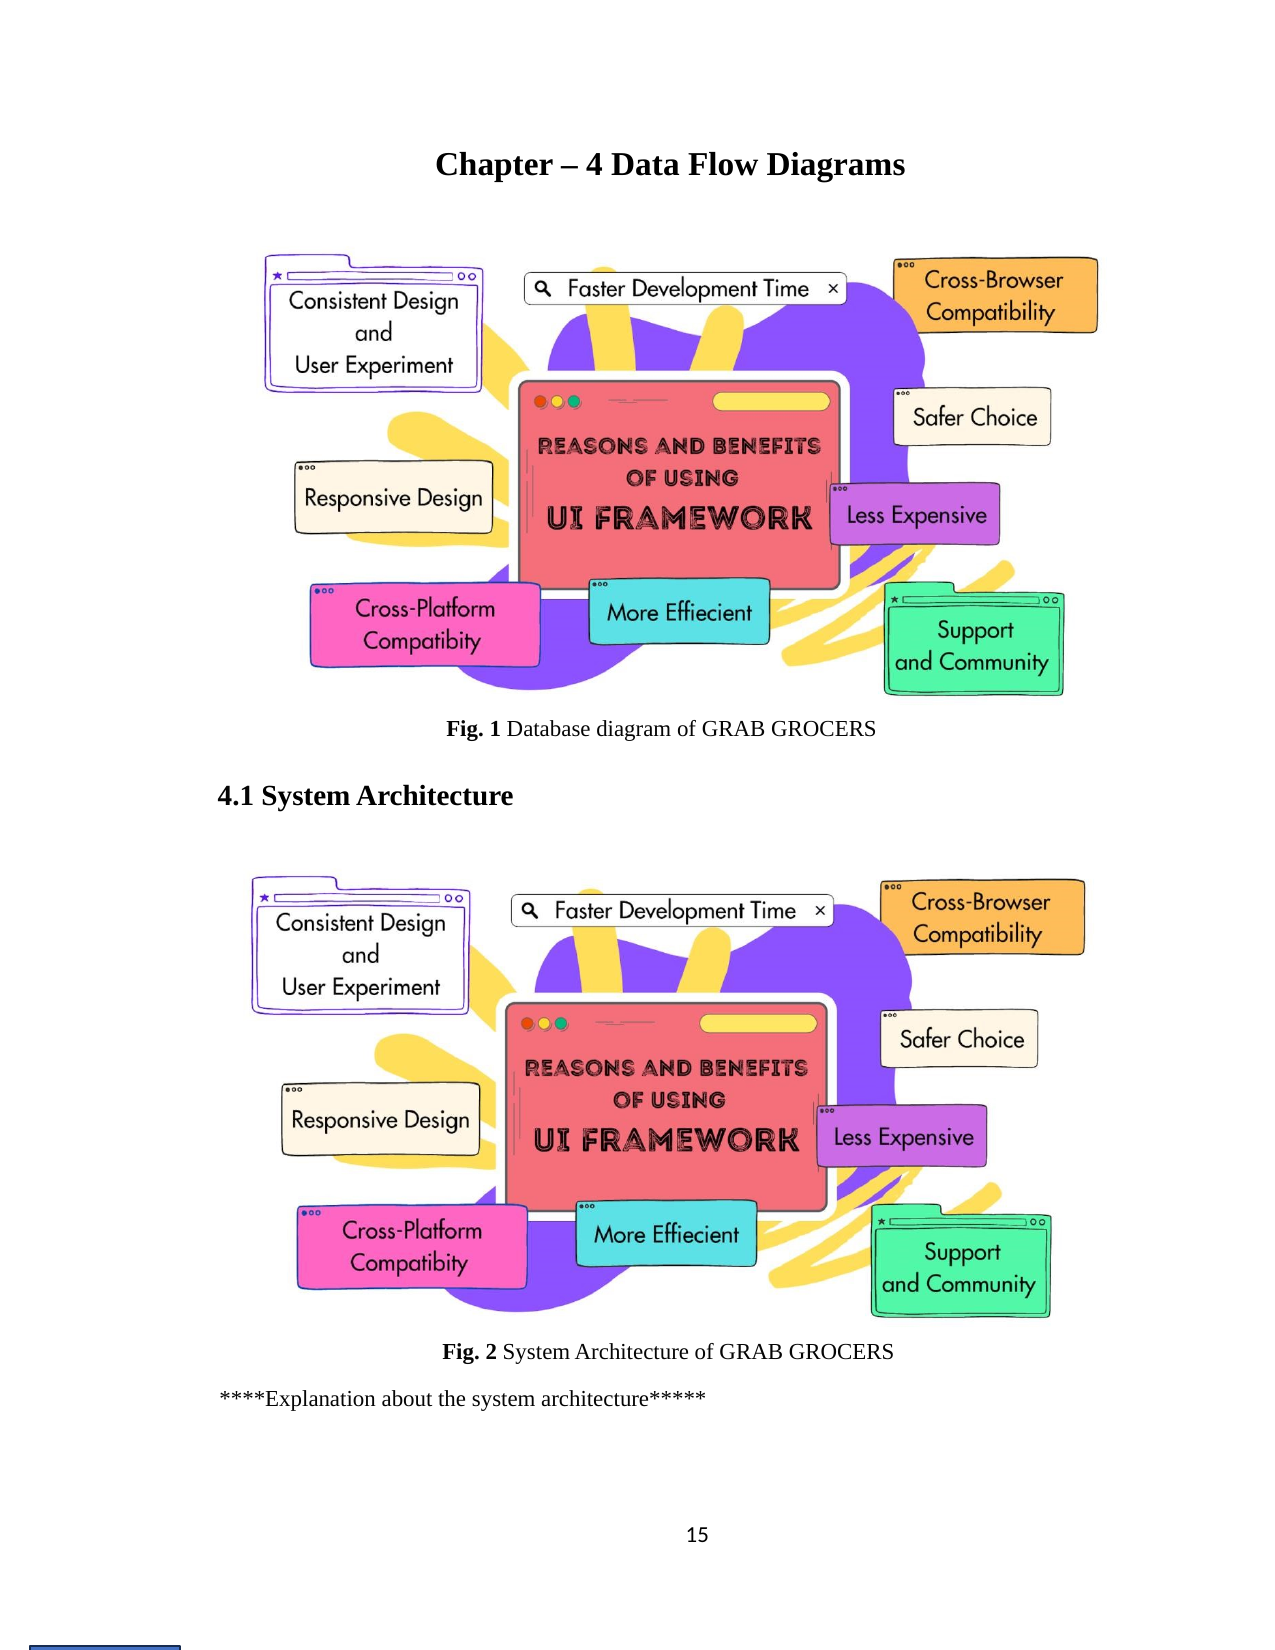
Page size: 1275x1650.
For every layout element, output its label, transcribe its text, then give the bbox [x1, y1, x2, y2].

subtitle Chapter – 4 Data Flow Diagrams [237, 144, 1103, 183]
text ****Explanation about the system architecture***** [219, 1385, 1119, 1411]
text Fig. 2 System Architecture of GRAB GROCERS [218, 1338, 1118, 1364]
picture [232, 846, 1100, 1335]
text Fig. 1 Database diagram of GRAB GROCERS [218, 715, 1104, 741]
subtitle 4.1 System Architecture [217, 778, 1119, 812]
picture [245, 224, 1113, 713]
